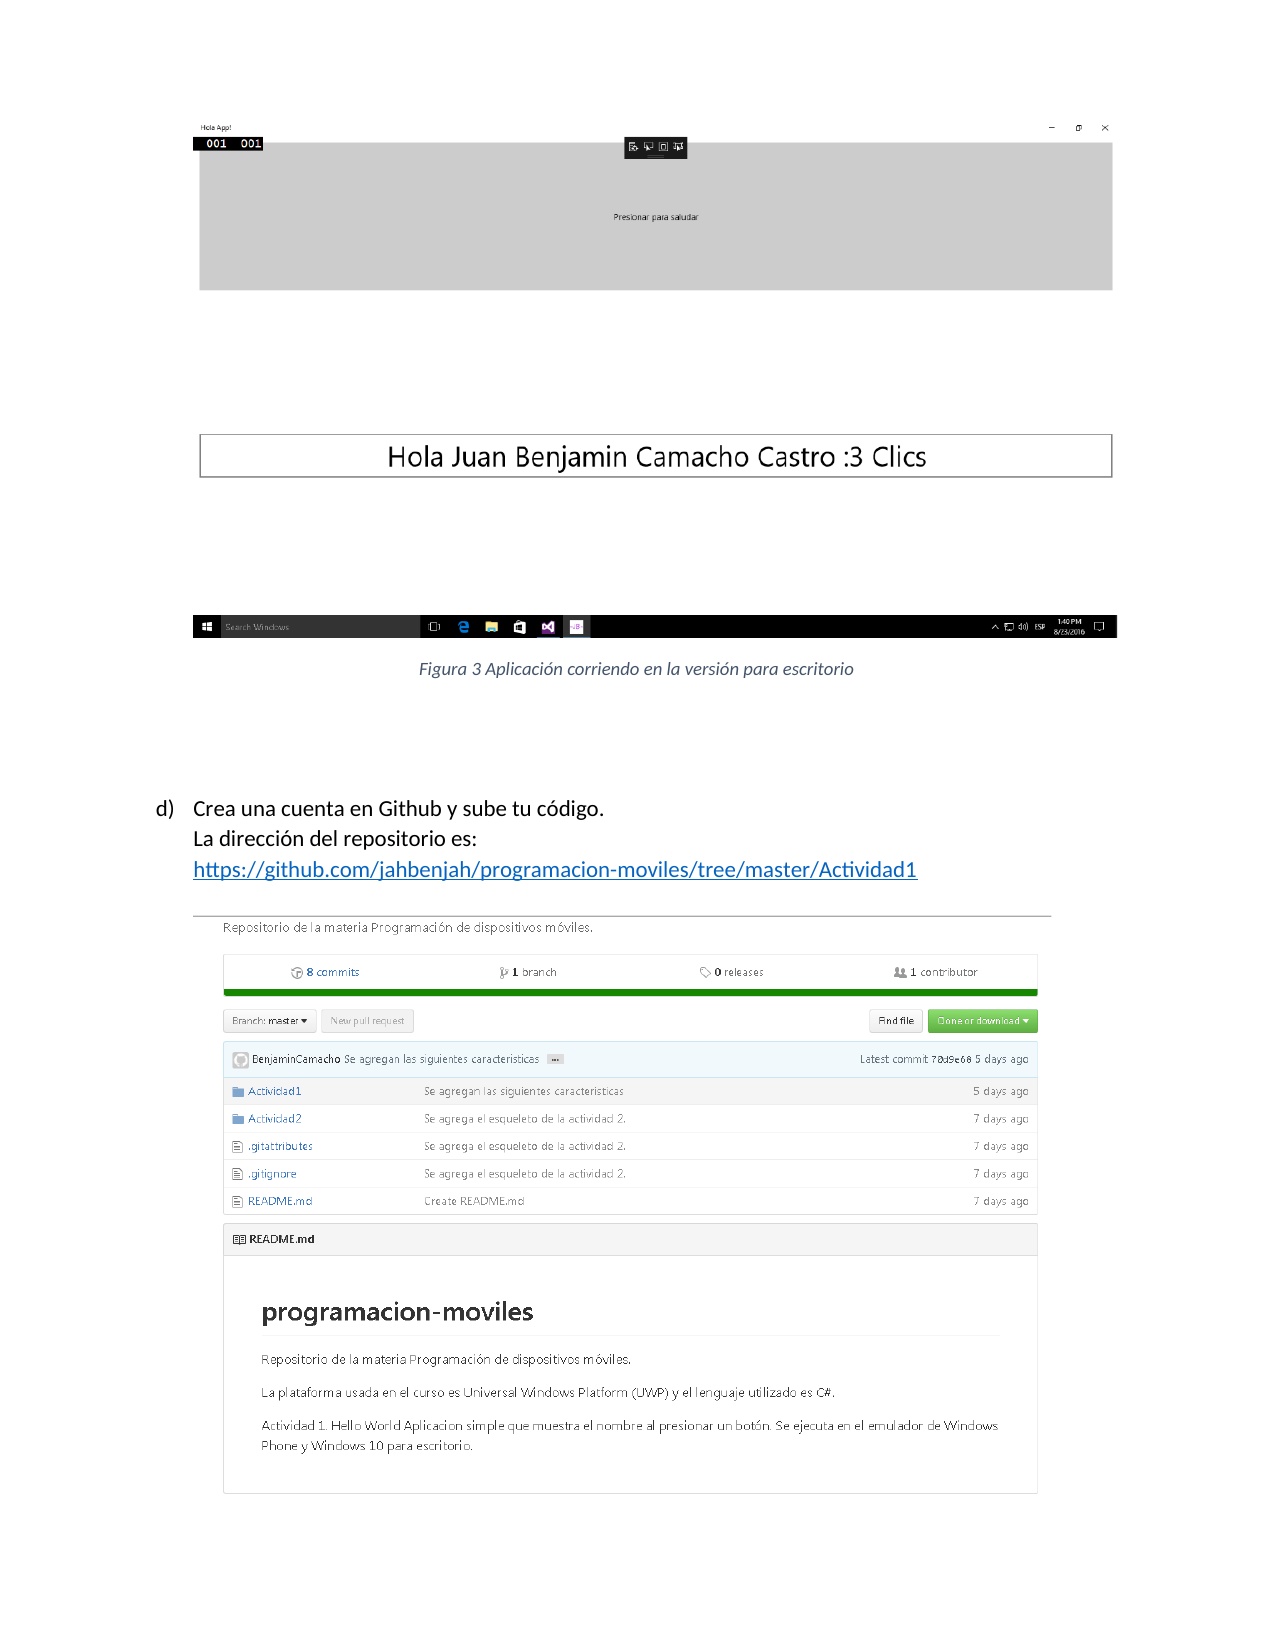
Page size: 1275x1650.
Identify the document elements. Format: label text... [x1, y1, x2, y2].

list Crea una cuenta en Github y sube tu código. [156, 794, 1157, 822]
picture [193, 118, 1118, 638]
list La dirección del repositorio es: [193, 824, 1157, 852]
list https://github.com/jahbenjah/programacion-moviles/tree/master/Actividad1 [193, 855, 1157, 883]
picture [193, 915, 1052, 1519]
text Figura 3 Aplicación corriendo en la versión para escritorio [118, 657, 1157, 680]
